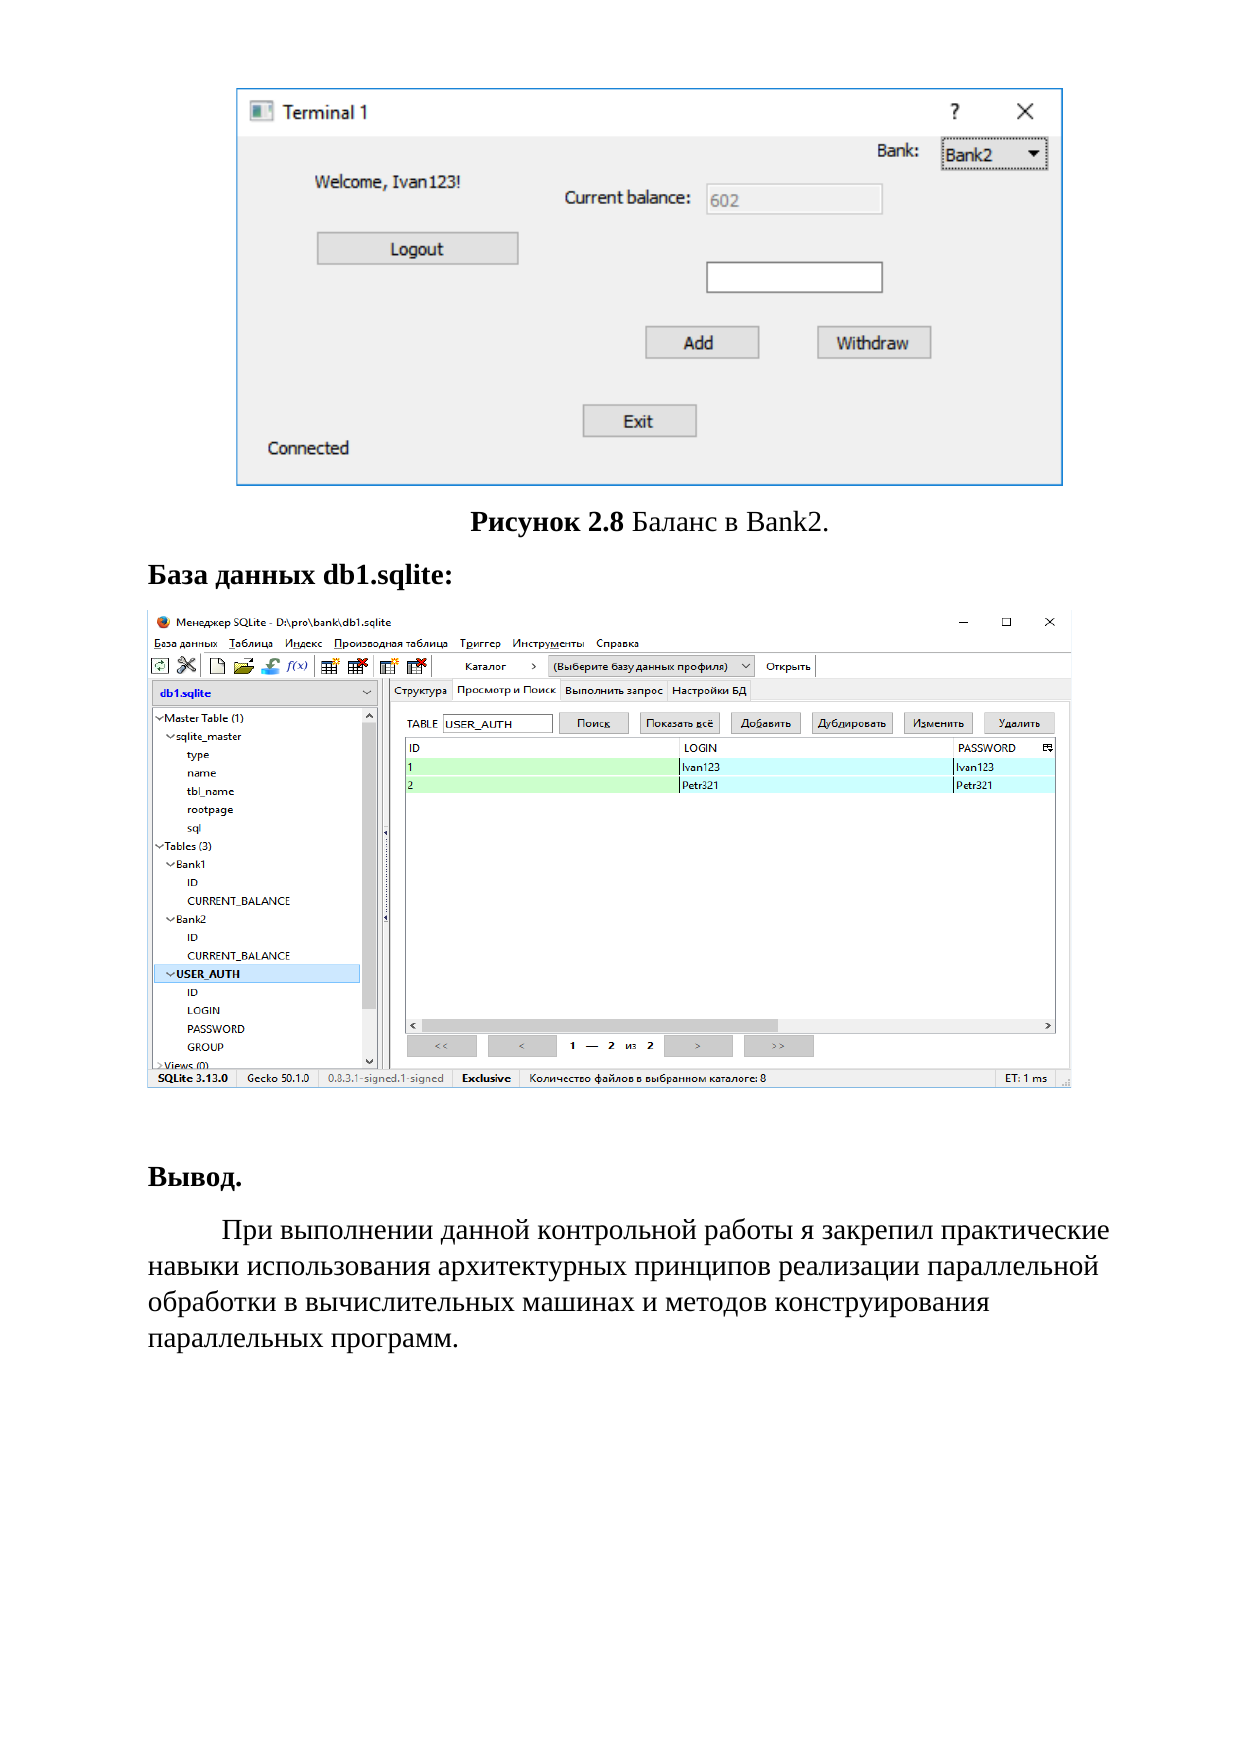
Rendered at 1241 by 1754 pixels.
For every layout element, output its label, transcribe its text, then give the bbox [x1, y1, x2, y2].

text База данных db1.sqlite: [148, 557, 1152, 591]
text Вывод. [148, 1159, 1152, 1193]
text При выполнении данной контрольной работы я закрепил практические навыки использования архитектурных принципов реализации параллельной обработки в вычислительных машинах и методов конструирования параллельных программ. [148, 1212, 1152, 1354]
text Рисунок 2.8 Баланс в Bank2. [148, 504, 1152, 538]
picture [147, 610, 1072, 1088]
picture [236, 88, 1063, 486]
